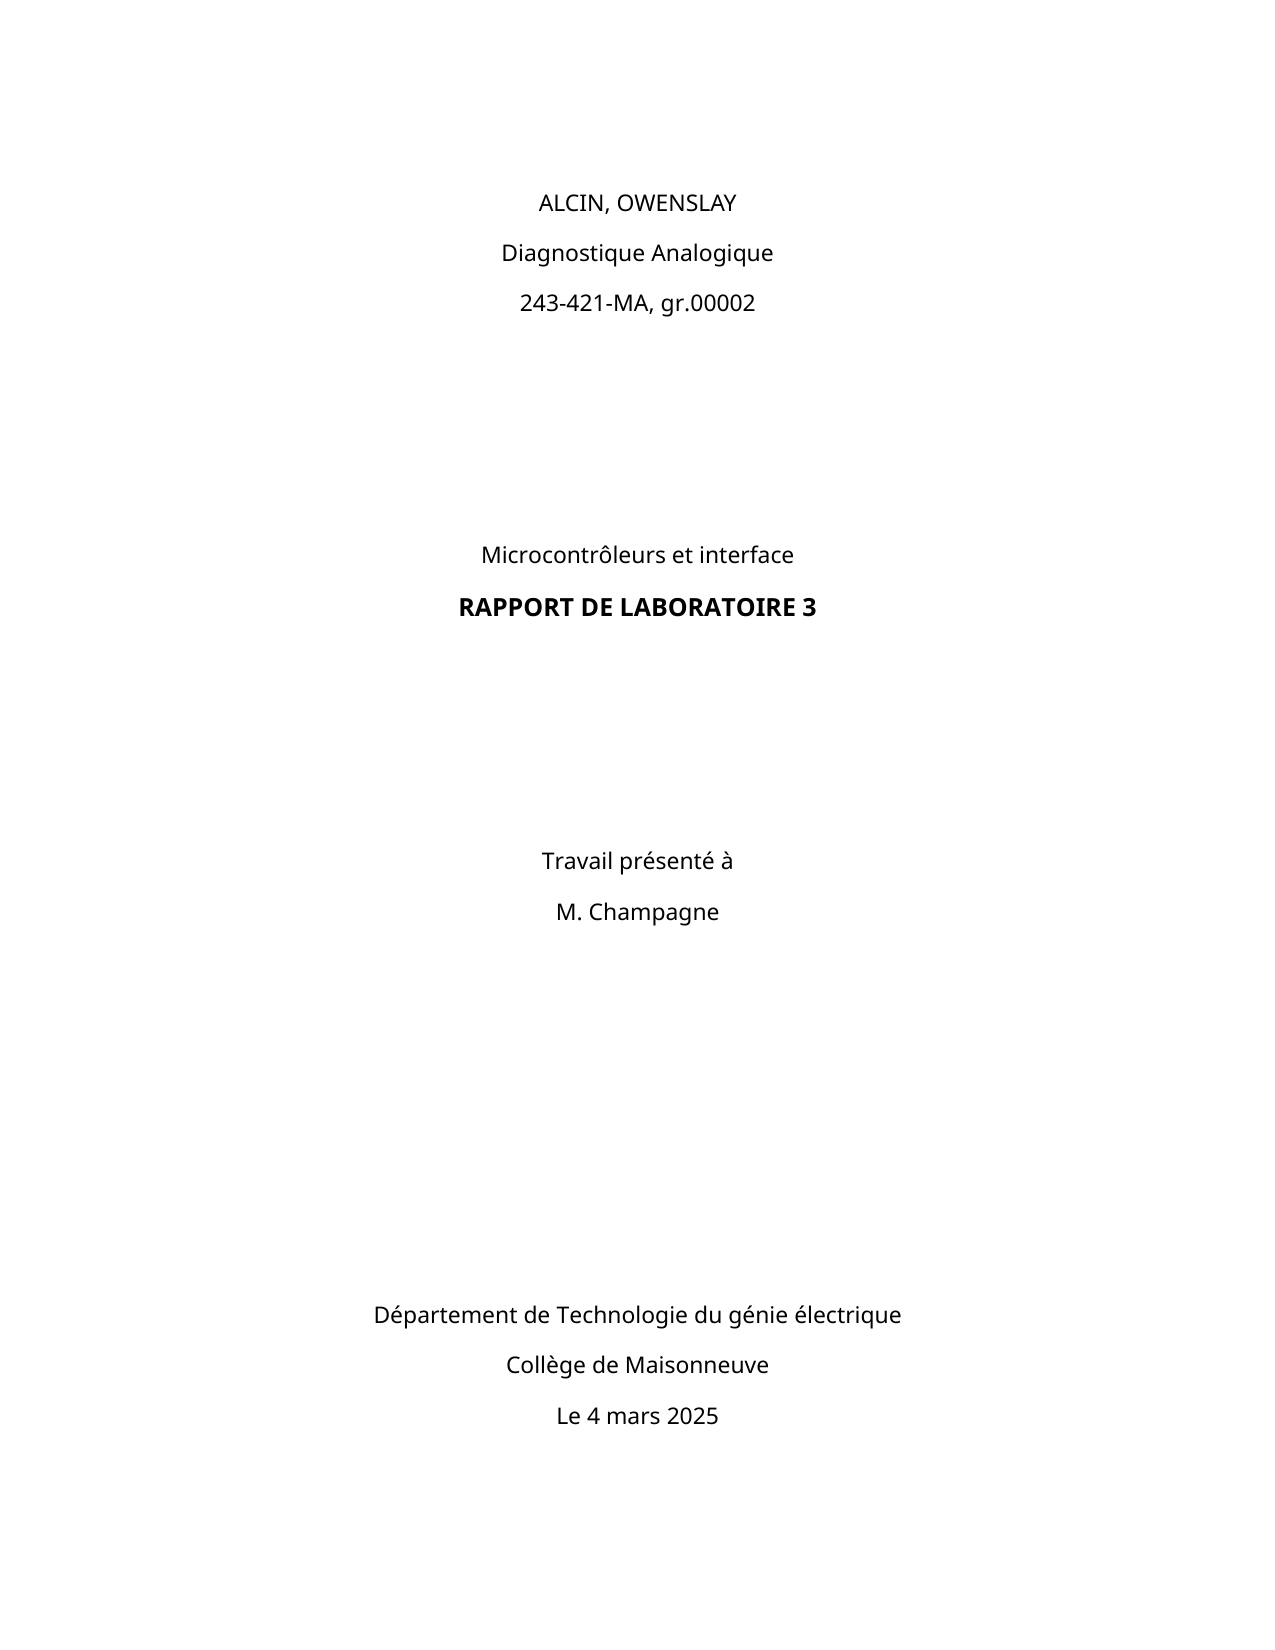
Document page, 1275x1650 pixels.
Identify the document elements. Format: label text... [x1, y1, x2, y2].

text Travail présenté à [150, 845, 1125, 876]
text M. Champagne [150, 895, 1125, 927]
text Le [150, 1399, 1125, 1431]
text , gr. [150, 287, 1125, 319]
text Département [150, 1299, 1125, 1330]
text Microcontrôleurs et interface [150, 539, 1125, 571]
text Collège de Maisonneuve [150, 1349, 1125, 1380]
